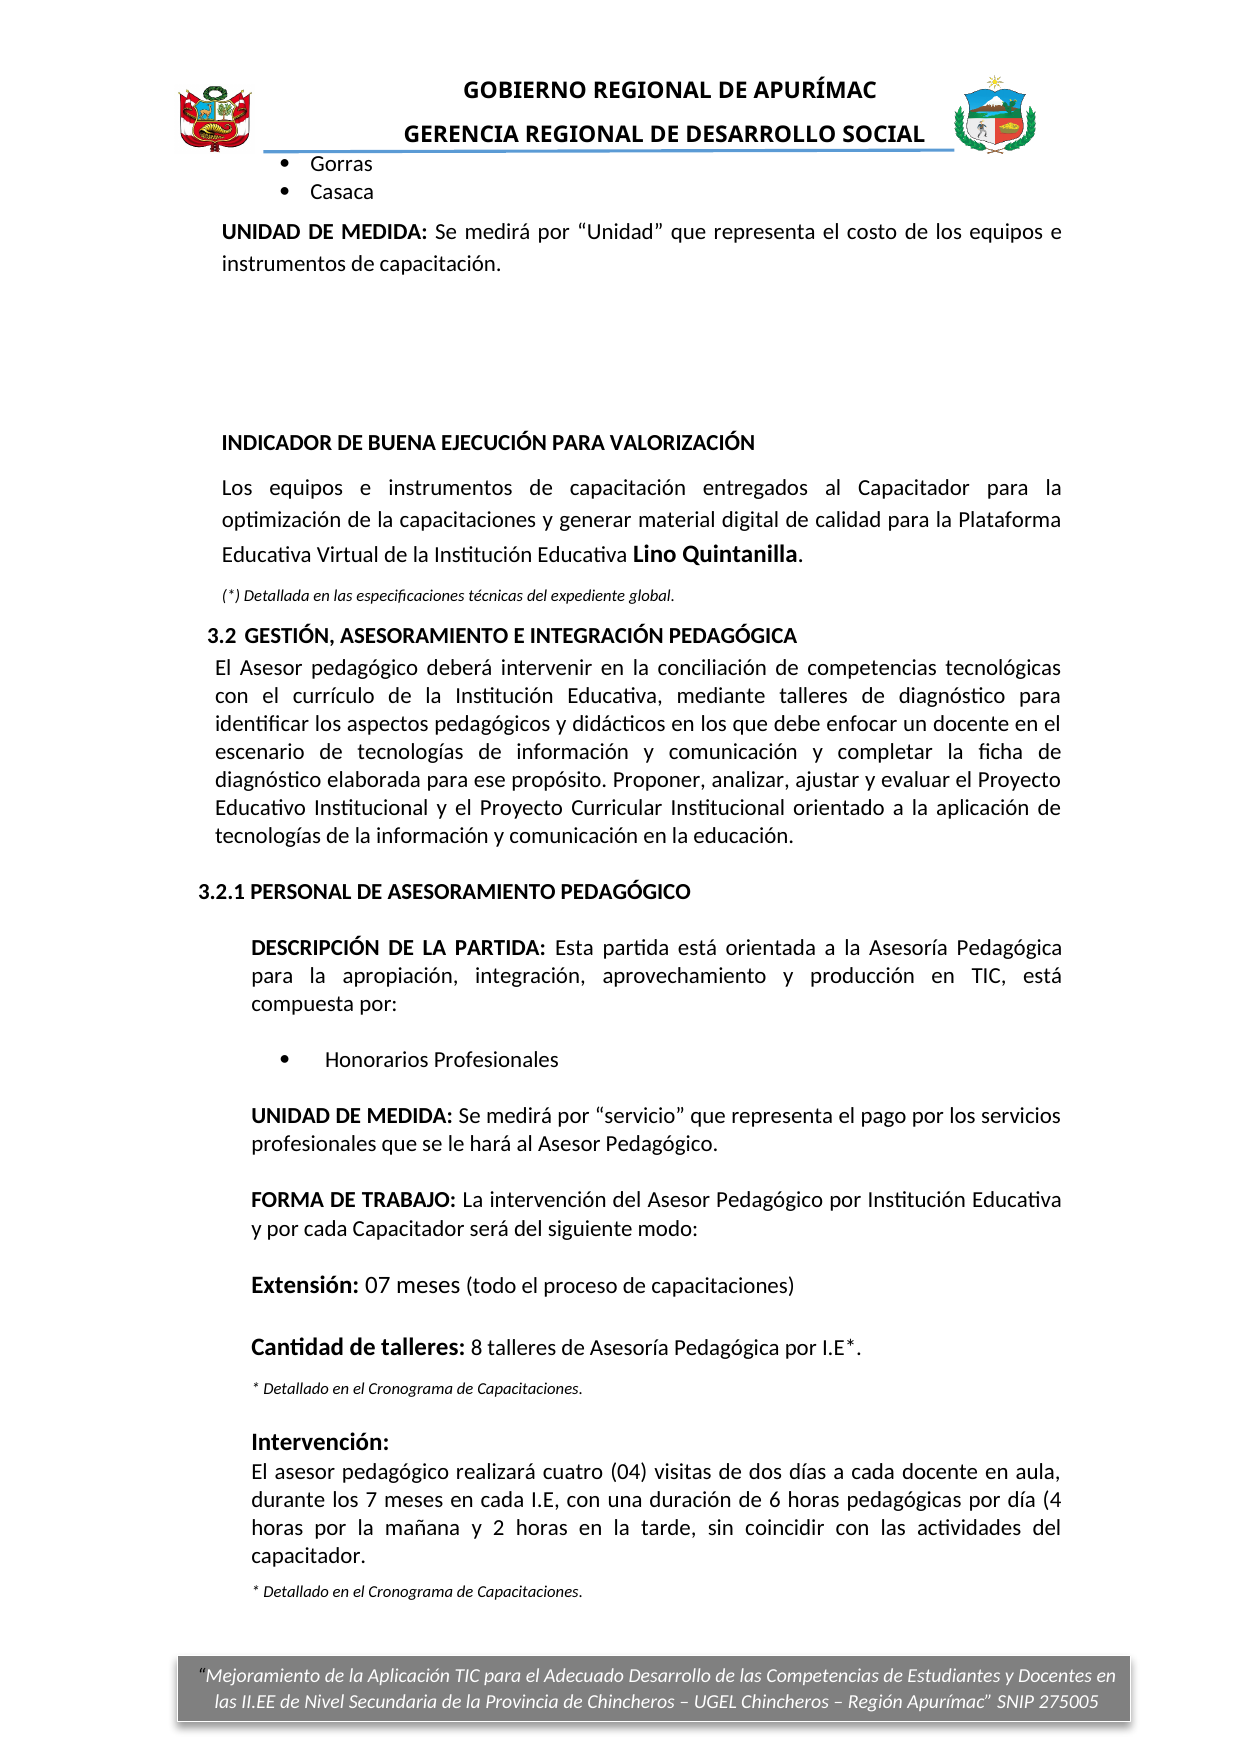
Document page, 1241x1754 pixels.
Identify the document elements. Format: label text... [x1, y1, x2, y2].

picture [174, 84, 255, 154]
list Casaca [281, 177, 1063, 205]
picture [954, 74, 1036, 149]
text 3.2.1 PERSONAL DE ASESORAMIENTO PEDAGÓGICO [177, 877, 1063, 905]
list GESTIÓN, ASESORAMIENTO E INTEGRACIÓN PEDAGÓGICA [207, 621, 1063, 649]
text Los equipos e instrumentos de capacitación entregados al Capacitador para la optimización de la capacitaciones y generar material digital de calidad para la Plataforma Educativa Virtual de la Institución Educativa Lino Quintanilla. [222, 473, 1063, 568]
text Extensión: 07 meses (todo el proceso de capacitaciones) [251, 1270, 1063, 1300]
text Intervención: [251, 1427, 1063, 1457]
text Cantidad de talleres: 8 talleres de Asesoría Pedagógica por I.E*. [251, 1331, 1063, 1361]
text El asesor pedagógico realizará cuatro (04) visitas de dos días a cada docente en aula, durante los 7 meses en cada I.E, con una duración de 6 horas pedagógicas por día (4 horas por la mañana y 2 horas en la tarde, sin coincidir con las actividades del capacitador. [251, 1457, 1063, 1569]
text DESCRIPCIÓN DE LA PARTIDA: Esta partida está orientada a la Asesoría Pedagógica para la apropiación, integración, aprovechamiento y producción en TIC, está compuesta por: [251, 933, 1063, 1017]
text INDICADOR DE BUENA EJECUCIÓN PARA VALORIZACIÓN [221, 428, 1063, 456]
text El Asesor pedagógico deberá intervenir en la conciliación de competencias tecnológicas con el currículo de la Institución Educativa, mediante talleres de diagnóstico para identificar los aspectos pedagógicos y didácticos en los que debe enfocar un docente en el escenario de tecnologías de información y comunicación y completar la ficha de diagnóstico elaborada para ese propósito. Proponer, analizar, ajustar y evaluar el Proyecto Educativo Institucional y el Proyecto Curricular Institucional orientado a la aplicación de tecnologías de la información y comunicación en la educación. [215, 653, 1063, 849]
list Honorarios Profesionales [281, 1046, 1063, 1073]
text * Detallado en el Cronograma de Capacitaciones. [251, 1582, 1063, 1602]
text * Detallado en el Cronograma de Capacitaciones. [251, 1378, 1063, 1398]
text UNIDAD DE MEDIDA: Se medirá por “Unidad” que representa el costo de los equipos e instrumentos de capacitación. [222, 217, 1063, 278]
text UNIDAD DE MEDIDA: Se medirá por “servicio” que representa el pago por los servicios profesionales que se le hará al Asesor Pedagógico. [251, 1102, 1063, 1158]
text (*) Detallada en las especificaciones técnicas del expediente global. [222, 585, 1063, 606]
list Gorras [281, 149, 1063, 177]
text FORMA DE TRABAJO: La intervención del Asesor Pedagógico por Institución Educativa y por cada Capacitador será del siguiente modo: [251, 1186, 1063, 1242]
